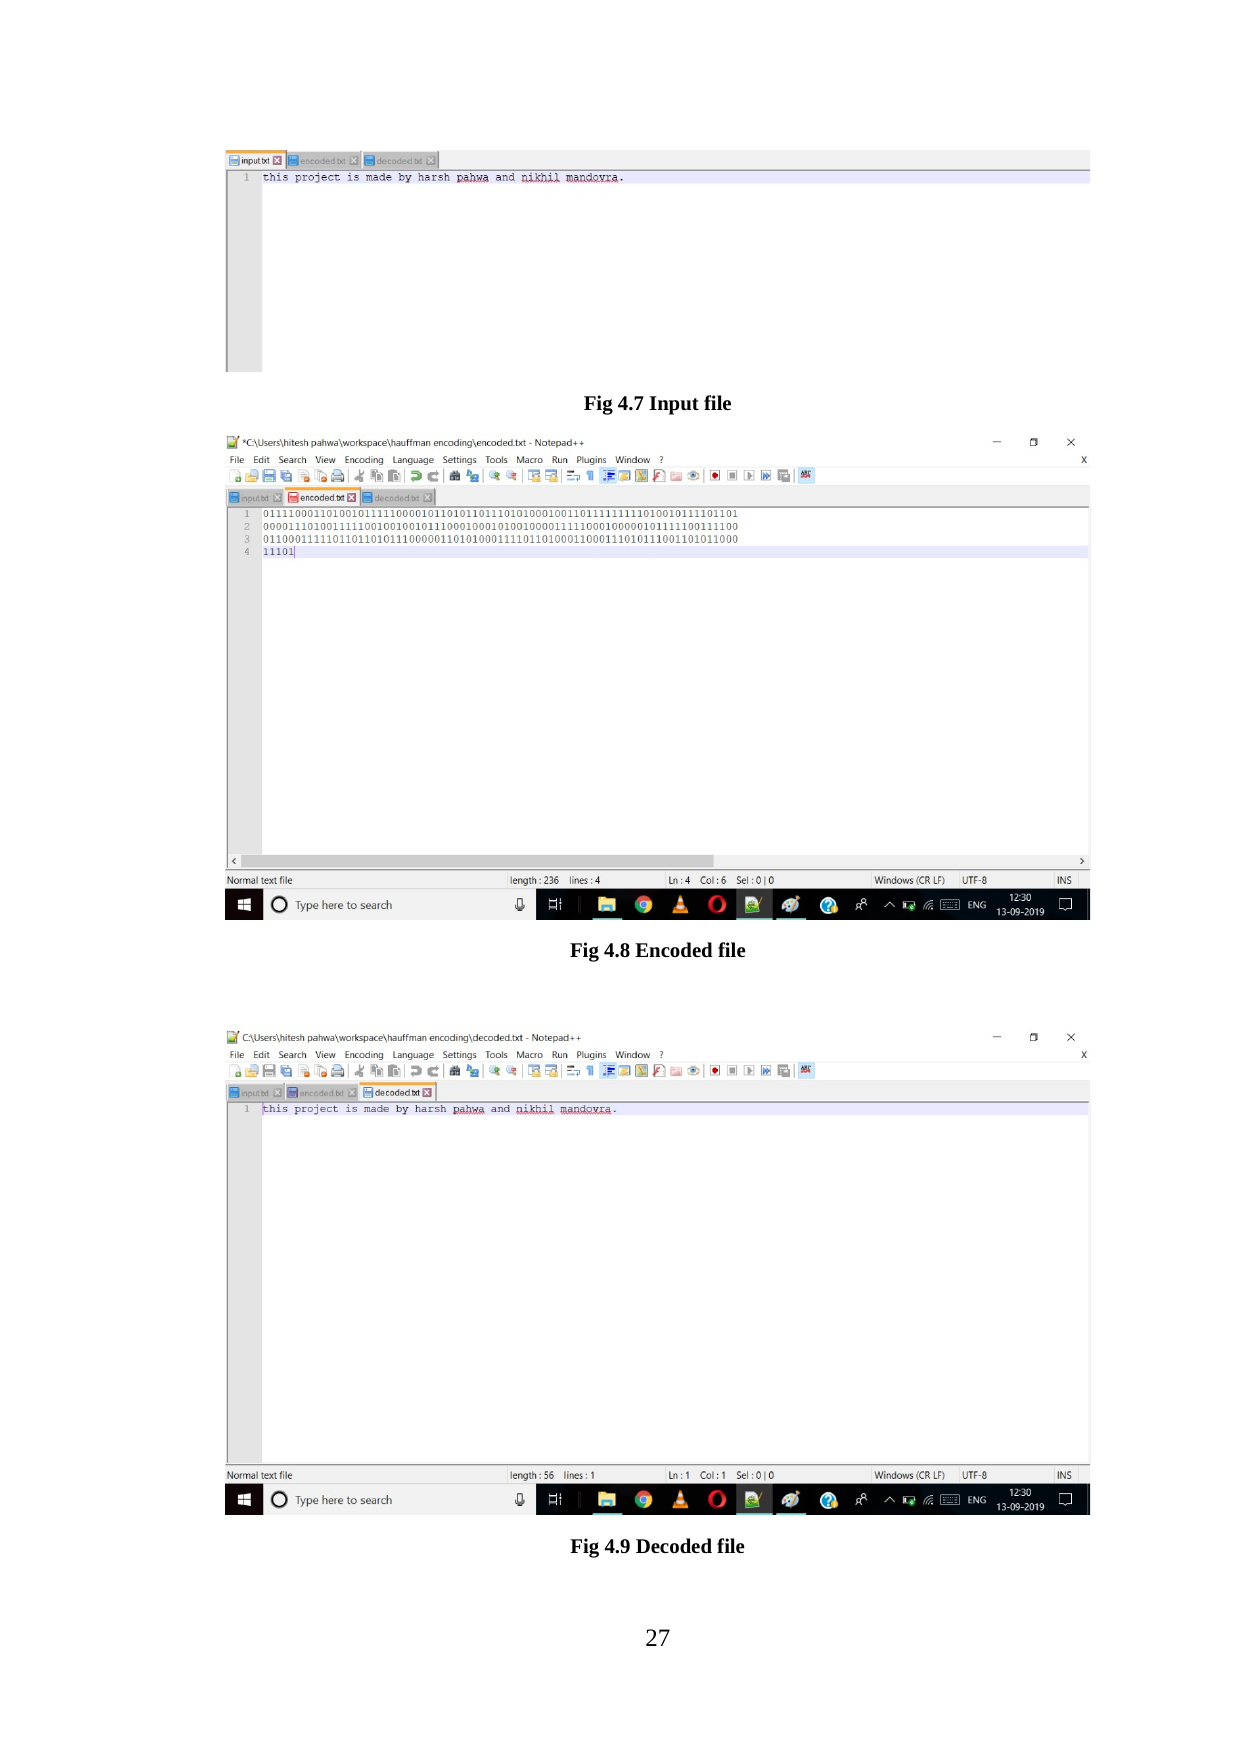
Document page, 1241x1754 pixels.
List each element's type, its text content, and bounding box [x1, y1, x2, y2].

picture [225, 150, 1091, 372]
text Fig 4.9 Decoded file [225, 1533, 1090, 1558]
picture [225, 1028, 1091, 1515]
text Fig 4.8 Encoded file [225, 938, 1090, 962]
text Fig 4.7 Input file [225, 391, 1090, 415]
picture [225, 433, 1091, 920]
